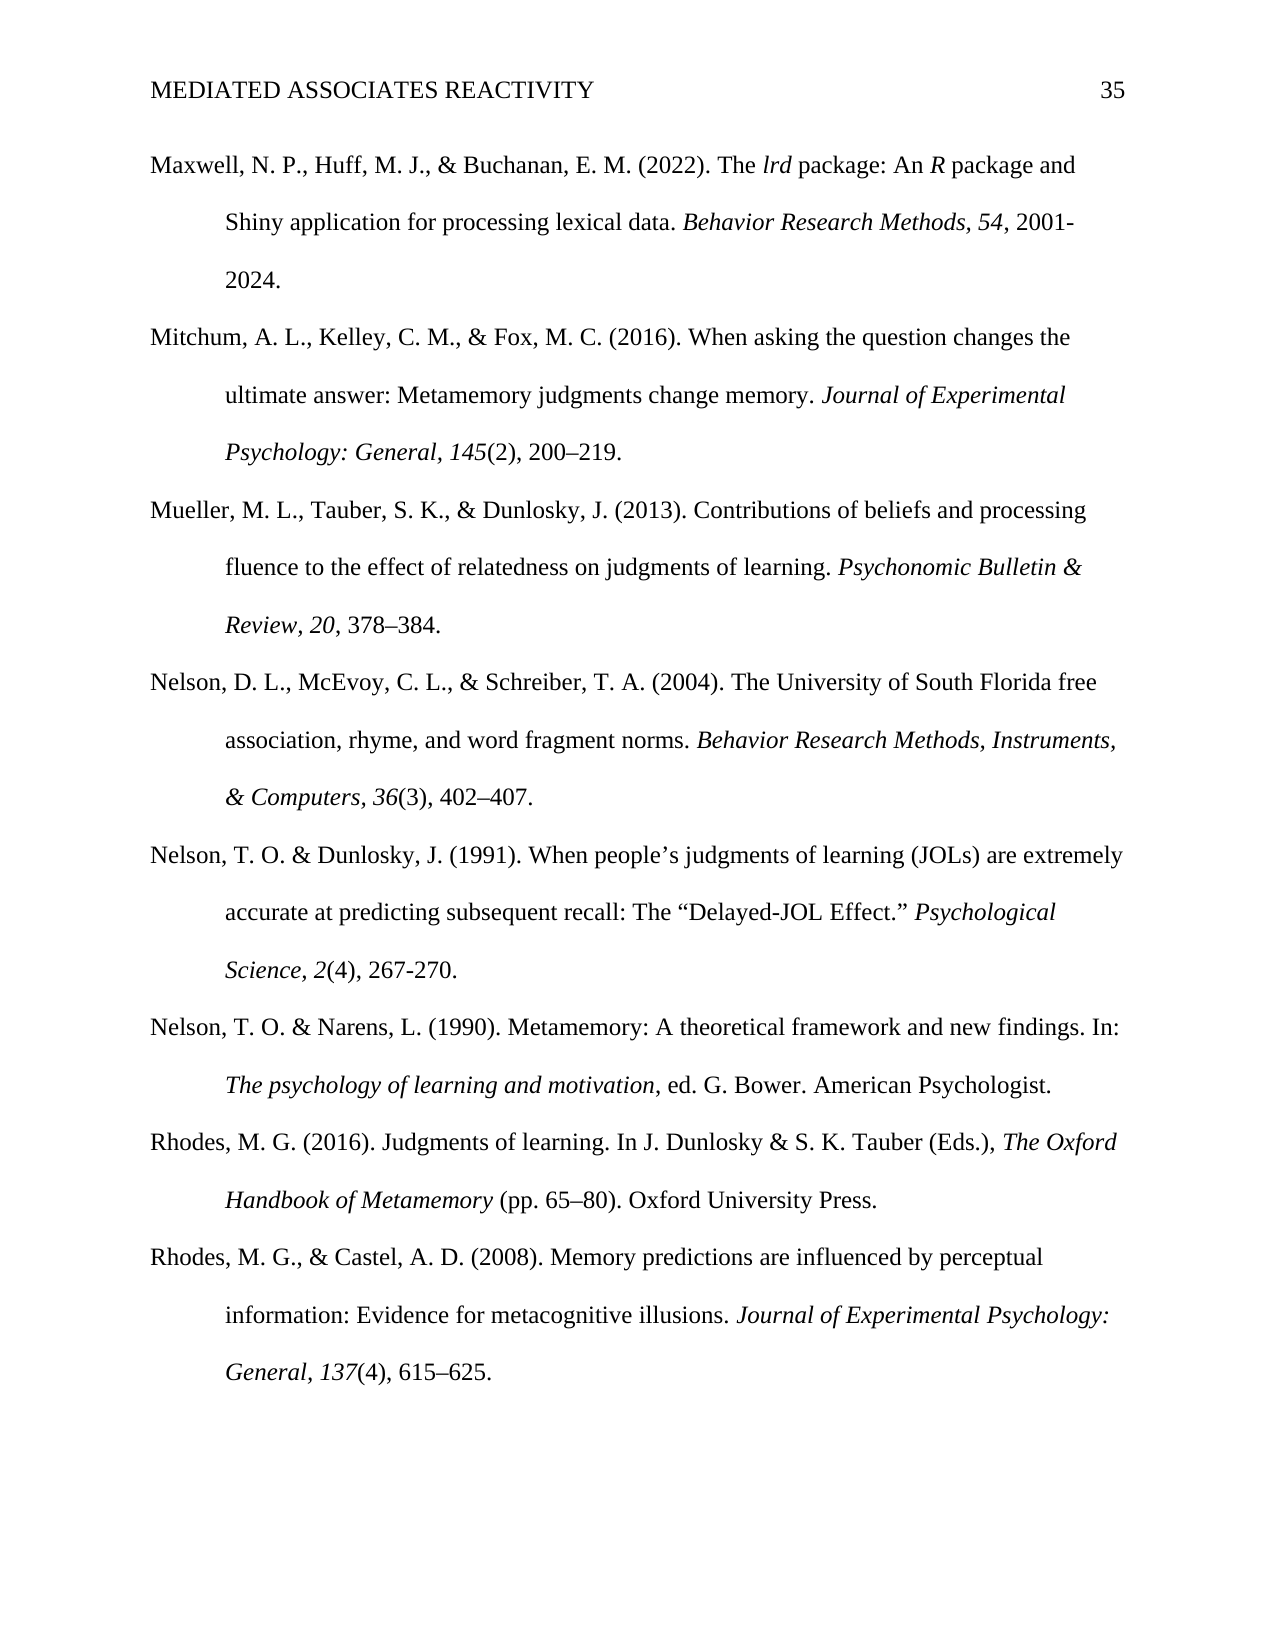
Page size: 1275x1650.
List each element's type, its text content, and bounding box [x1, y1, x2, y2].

text Rhodes, M. G., & Castel, A. D. (2008). Memory predictions are influenced by perceptual information: Evidence for metacognitive illusions. Journal of Experimental Psychology: General, 137(4), 615–625. [150, 1242, 1125, 1386]
text Maxwell, N. P., Huff, M. J., & Buchanan, E. M. (2022). The lrd package: An R package and Shiny application for processing lexical data. Behavior Research Methods, 54, 2001-2024. [150, 150, 1125, 294]
text Nelson, T. O. & Dunlosky, J. (1991). When people’s judgments of learning (JOLs) are extremely accurate at predicting subsequent recall: The “Delayed-JOL Effect.” Psychological Science, 2(4), 267-270. [150, 840, 1125, 984]
text Rhodes, M. G. (2016). Judgments of learning. In J. Dunlosky & S. K. Tauber (Eds.), The Oxford Handbook of Metamemory (pp. 65–80). Oxford University Press. [150, 1127, 1125, 1214]
text Mitchum, A. L., Kelley, C. M., & Fox, M. C. (2016). When asking the question changes the ultimate answer: Metamemory judgments change memory. Journal of Experimental Psychology: General, 145(2), 200–219. [150, 322, 1125, 466]
text Mueller, M. L., Tauber, S. K., & Dunlosky, J. (2013). Contributions of beliefs and processing fluence to the effect of relatedness on judgments of learning. Psychonomic Bulletin & Review, 20, 378–384. [150, 495, 1125, 639]
text Nelson, T. O. & Narens, L. (1990). Metamemory: A theoretical framework and new findings. In: The psychology of learning and motivation, ed. G. Bower. American Psychologist. [150, 1012, 1125, 1099]
text Nelson, D. L., McEvoy, C. L., & Schreiber, T. A. (2004). The University of South Florida free association, rhyme, and word fragment norms. Behavior Research Methods, Instruments, & Computers, 36(3), 402–407. [150, 667, 1125, 811]
